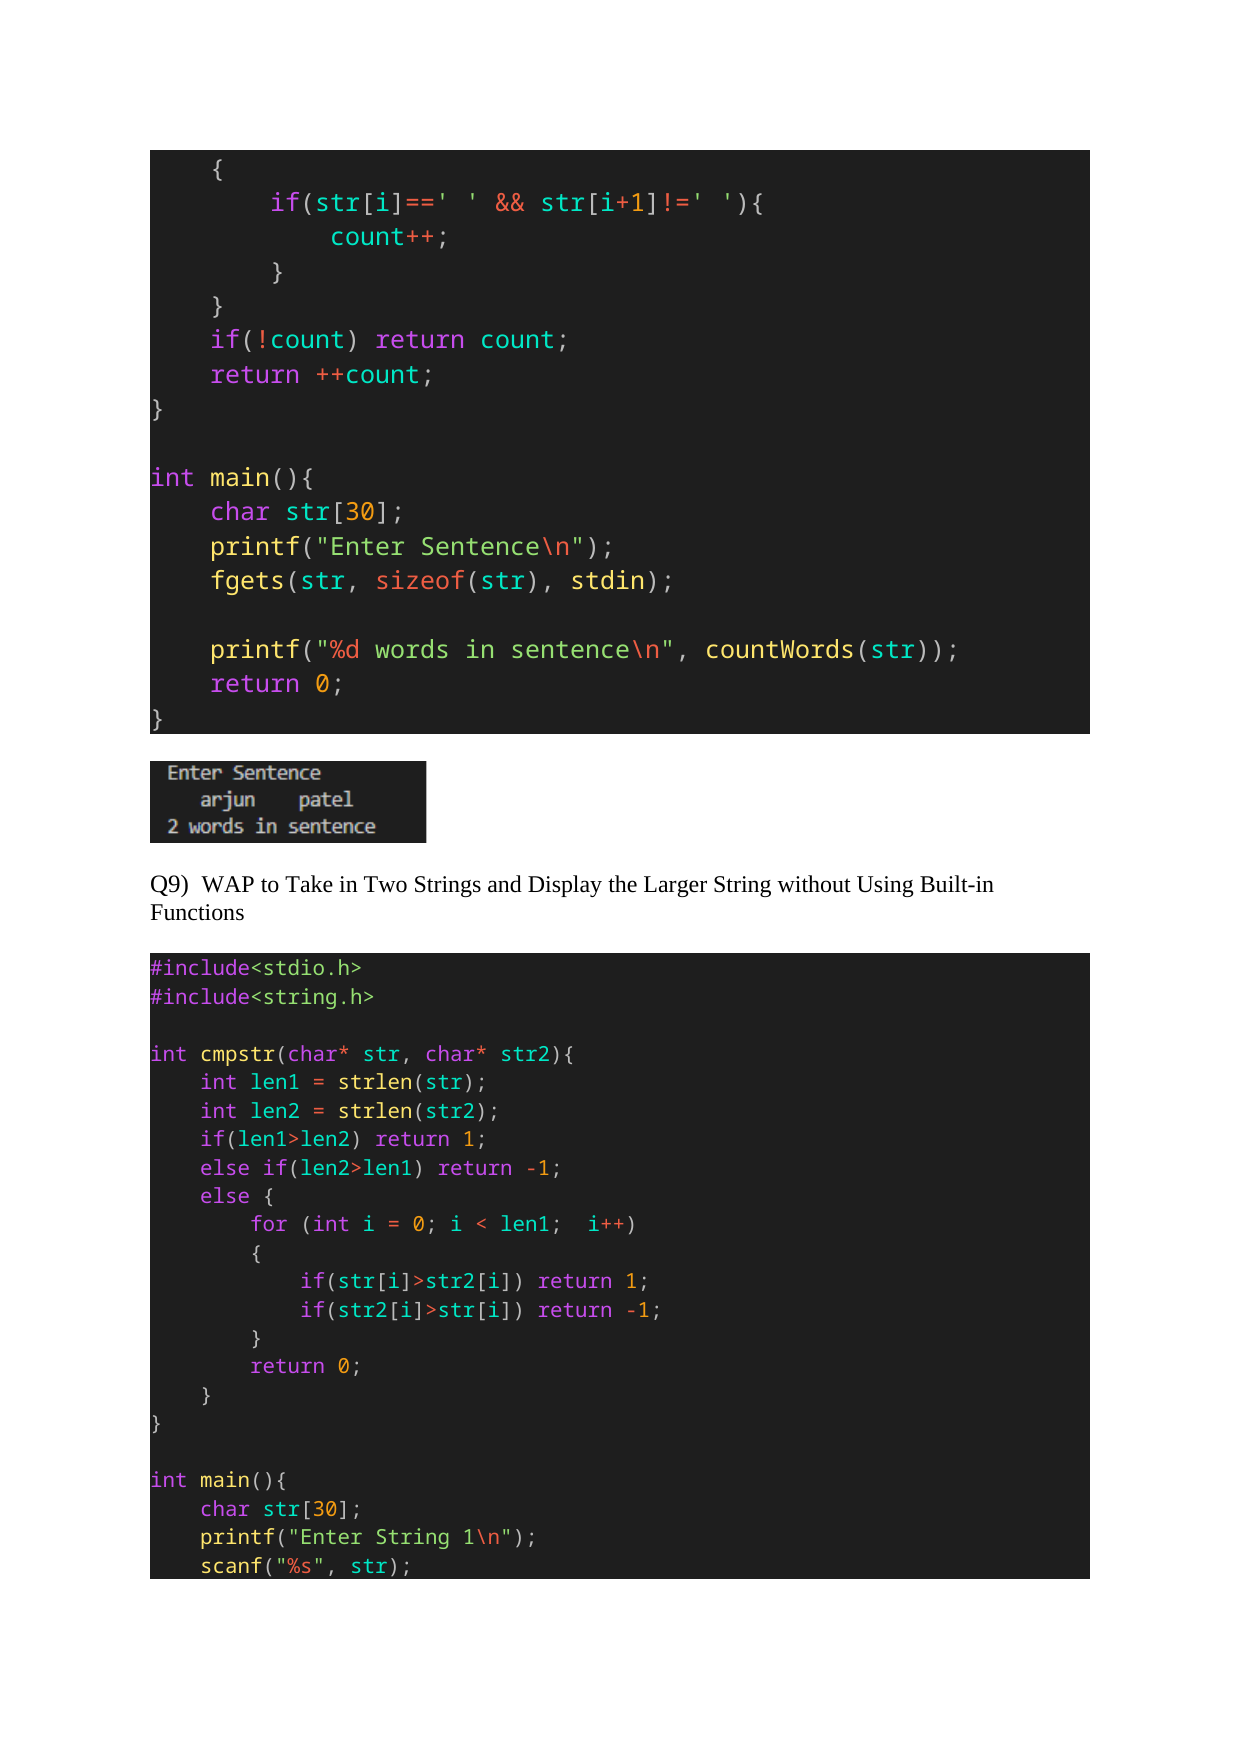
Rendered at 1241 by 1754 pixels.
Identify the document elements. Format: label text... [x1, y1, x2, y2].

text } [150, 391, 1090, 425]
text if(str[i]>str2[i]) return 1; [150, 1266, 1090, 1295]
text printf("%d words in sentence\n", countWords(str)); [150, 631, 1090, 666]
text } [150, 253, 1090, 287]
text printf("Enter Sentence\n"); [150, 528, 1090, 562]
text } [150, 700, 1090, 734]
text count++; [150, 219, 1090, 253]
text int len1 = strlen(str); [150, 1067, 1090, 1096]
text if(str[i]==' ' && str[i+1]!=' '){ [150, 184, 1090, 219]
text int len2 = strlen(str2); [150, 1096, 1090, 1124]
text if(!count) return count; [150, 322, 1090, 356]
text { [150, 1238, 1090, 1266]
text #include<string.h> [150, 982, 1090, 1010]
text #include<stdio.h> [150, 953, 1090, 982]
text return 0; [150, 666, 1090, 700]
text Q9) WAP to Take in Two Strings and Display the Larger String without Using Built-in Functions [150, 869, 1090, 926]
text char str[30]; [150, 1494, 1090, 1522]
text int cmpstr(char* str, char* str2){ [150, 1039, 1090, 1067]
text else if(len2>len1) return -1; [150, 1153, 1090, 1181]
text fgets(str, sizeof(str), stdin); [150, 562, 1090, 597]
text if(len1>len2) return 1; [150, 1124, 1090, 1153]
text else { [150, 1181, 1090, 1209]
text return ++count; [150, 356, 1090, 391]
text char str[30]; [150, 494, 1090, 528]
text if(str2[i]>str[i]) return -1; [150, 1295, 1090, 1323]
picture [150, 761, 427, 843]
text } [150, 1408, 1090, 1437]
text { [150, 150, 1090, 184]
text return 0; [150, 1352, 1090, 1380]
text } [150, 287, 1090, 322]
text int main(){ [150, 1465, 1090, 1494]
text for (int i = 0; i < len1; i++) [150, 1209, 1090, 1238]
text scanf("%s", str); [150, 1551, 1090, 1579]
text printf("Enter String 1\n"); [150, 1522, 1090, 1551]
text } [150, 1323, 1090, 1352]
text int main(){ [150, 459, 1090, 494]
text } [150, 1380, 1090, 1408]
